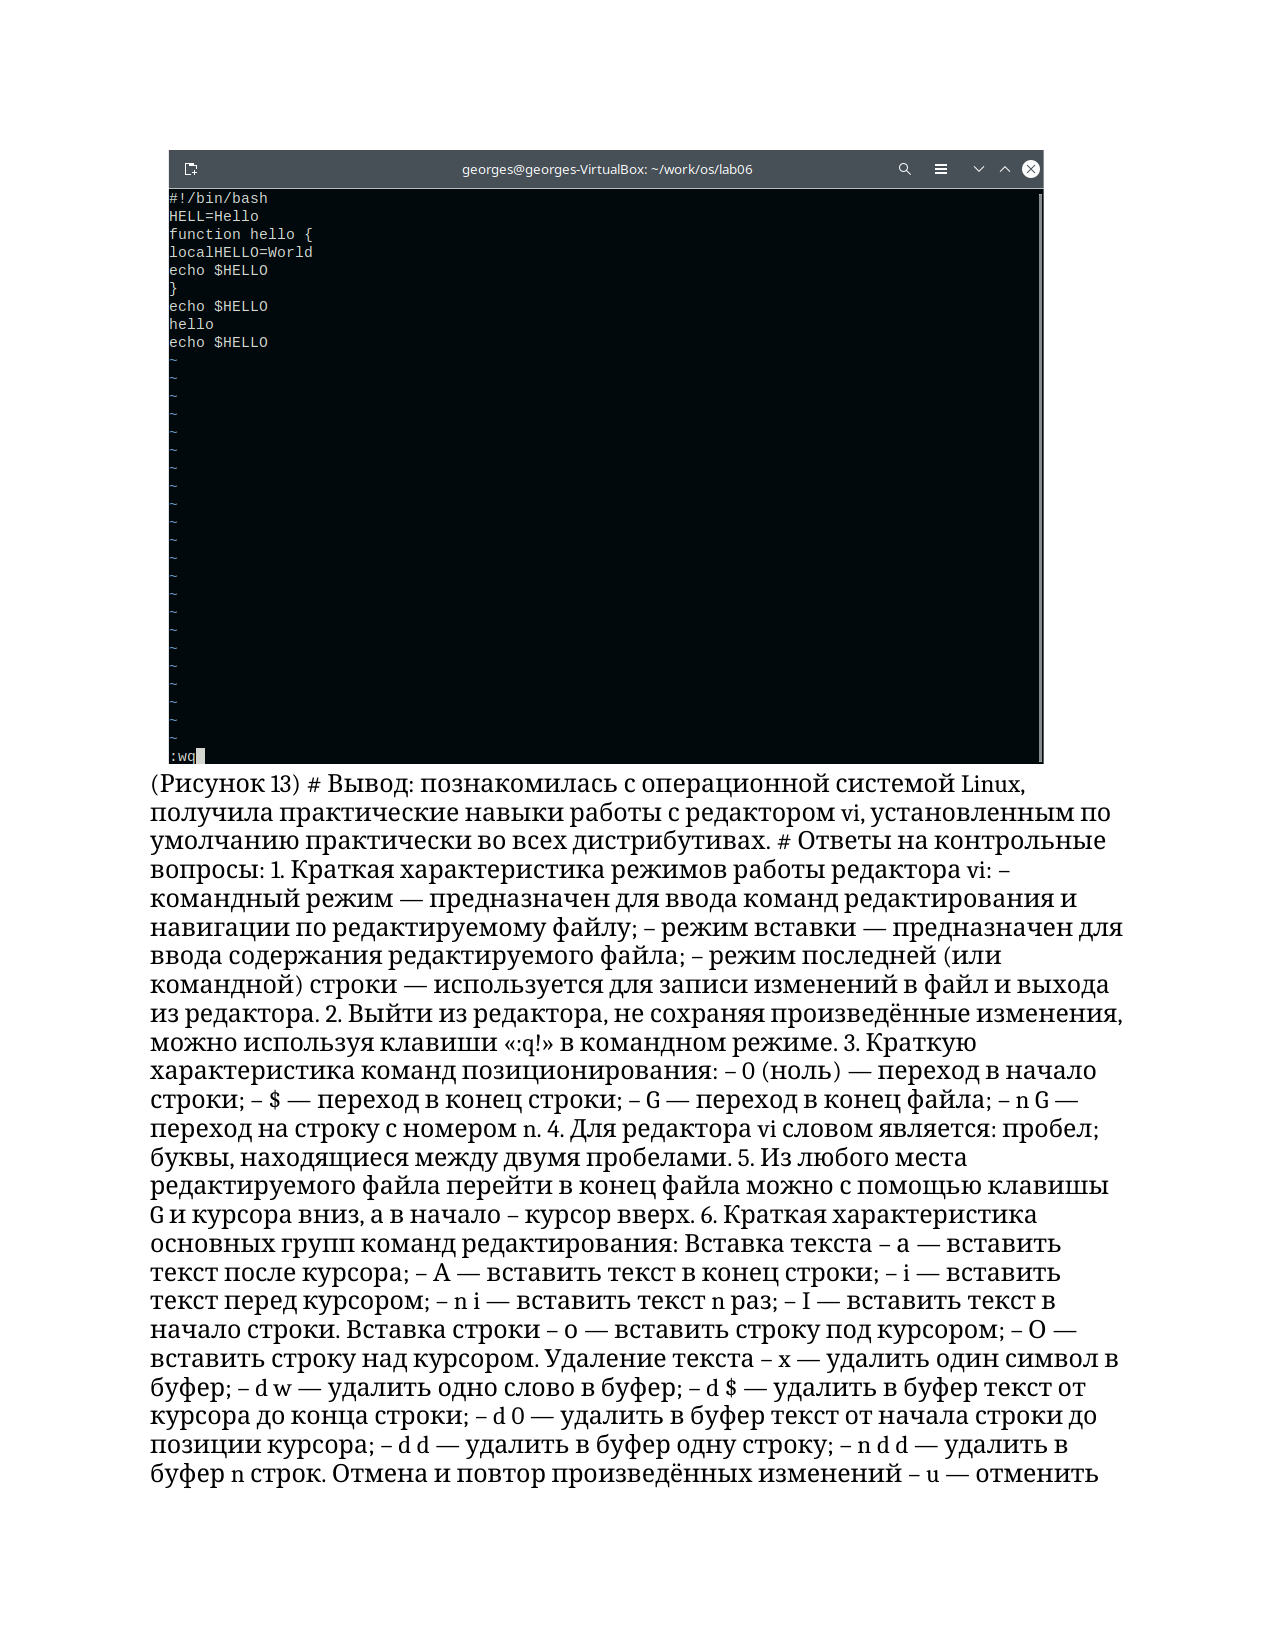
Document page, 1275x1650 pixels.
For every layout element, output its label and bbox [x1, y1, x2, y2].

text [150, 150, 1125, 1488]
picture [168, 150, 1044, 764]
